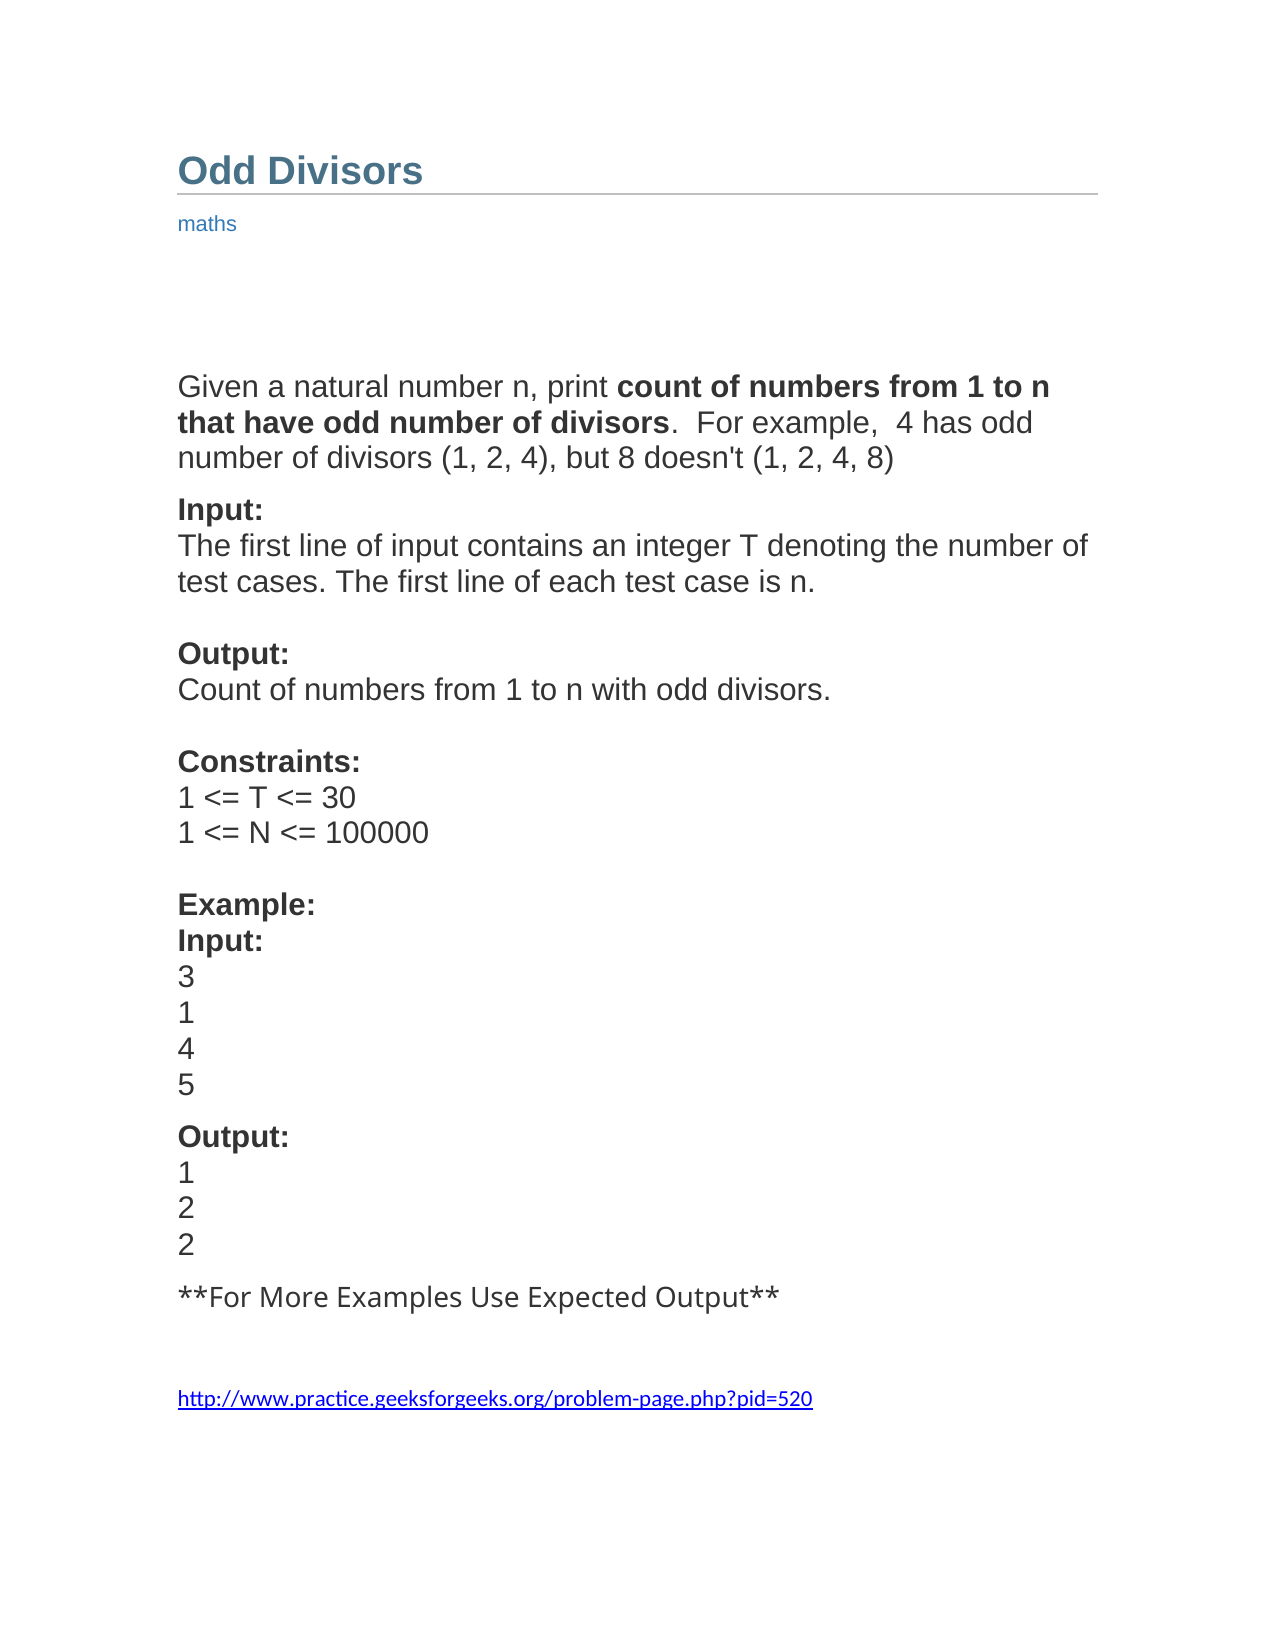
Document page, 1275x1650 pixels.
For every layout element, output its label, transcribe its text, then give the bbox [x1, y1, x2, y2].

text Output: 1 2 2 [177, 1118, 1098, 1261]
text **For More Examples Use Expected Output** [177, 1277, 1098, 1315]
text Input: The first line of input contains an integer T denoting the number of test cases. The first line of each test case is n. Output: Count of numbers from 1 to n with odd divisors. Constraints: 1 <= T <= 30 1 <= N <= 100000 Example: Input: 3 1 4 5 [177, 491, 1098, 1102]
text Odd Divisors [177, 148, 1098, 193]
text Given a natural number n, print count of numbers from 1 to n that have odd number of divisors. For example, 4 has odd number of divisors (1, 2, 4), but 8 doesn't (1, 2, 4, 8) [177, 368, 1098, 476]
text http://www.practice.geeksforgeeks.org/problem-page.php?pid=520 [177, 1384, 1098, 1412]
text maths [177, 210, 1098, 264]
